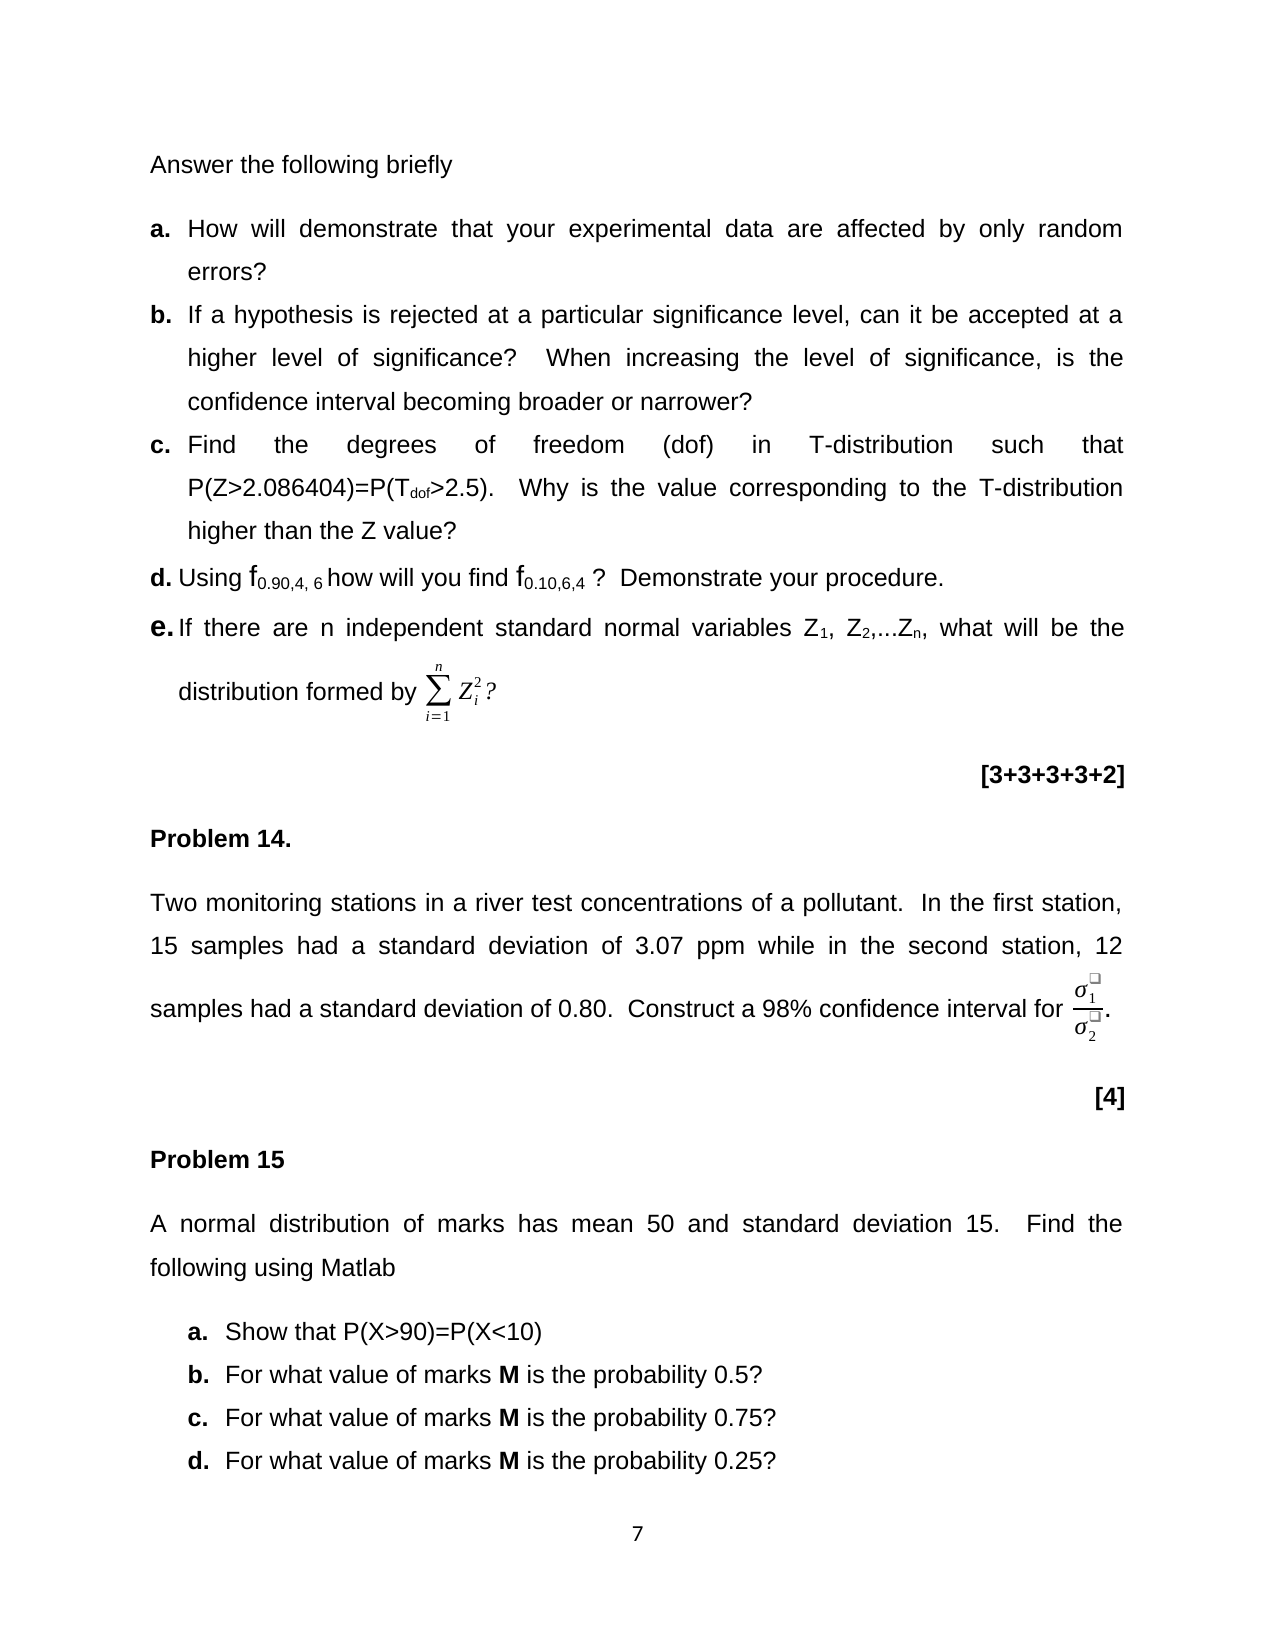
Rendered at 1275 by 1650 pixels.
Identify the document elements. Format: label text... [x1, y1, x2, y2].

text [4] [150, 1081, 1125, 1110]
text Two monitoring stations in a river test concentrations of a pollutant. In the first station, 15 samples had a standard deviation of 3.07 ppm while in the second station, 12 samples had a standard deviation of 0.80. Construct a 98% confidence interval for . [150, 888, 1125, 1044]
text Problem 15 [150, 1145, 1125, 1174]
text Problem 14. [150, 824, 1125, 852]
text [3+3+3+3+2] [187, 760, 1125, 788]
list Find the degrees of freedom (dof) in T-distribution such that P(Z>2.086404)=P(Tdof>2.5). Why is the value corresponding to the T-distribution higher than the Z value? [150, 429, 1125, 544]
list If a hypothesis is rejected at a particular significance level, can it be accepted at a higher level of significance? When increasing the level of significance, is the confidence interval becoming broader or narrower? [150, 300, 1125, 415]
list How will demonstrate that your experimental data are affected by only random errors? [150, 214, 1125, 286]
list Show that P(X>90)=P(X<10) [187, 1316, 1125, 1345]
text A normal distribution of marks has mean 50 and standard deviation 15. Find the following using Matlab [150, 1209, 1125, 1281]
list For what value of marks M is the probability 0.25? [187, 1446, 1125, 1474]
list For what value of marks M is the probability 0.5? [187, 1359, 1125, 1388]
list If there are n independent standard normal variables Z1, Z2,...Zn, what will be the distribution formed by [150, 609, 1125, 724]
list For what value of marks M is the probability 0.75? [187, 1403, 1125, 1431]
list Using f0.90,4, 6 how will you find f0.10,6,4 ? Demonstrate your procedure. [150, 559, 1125, 592]
text Answer the following briefly [150, 150, 1125, 179]
